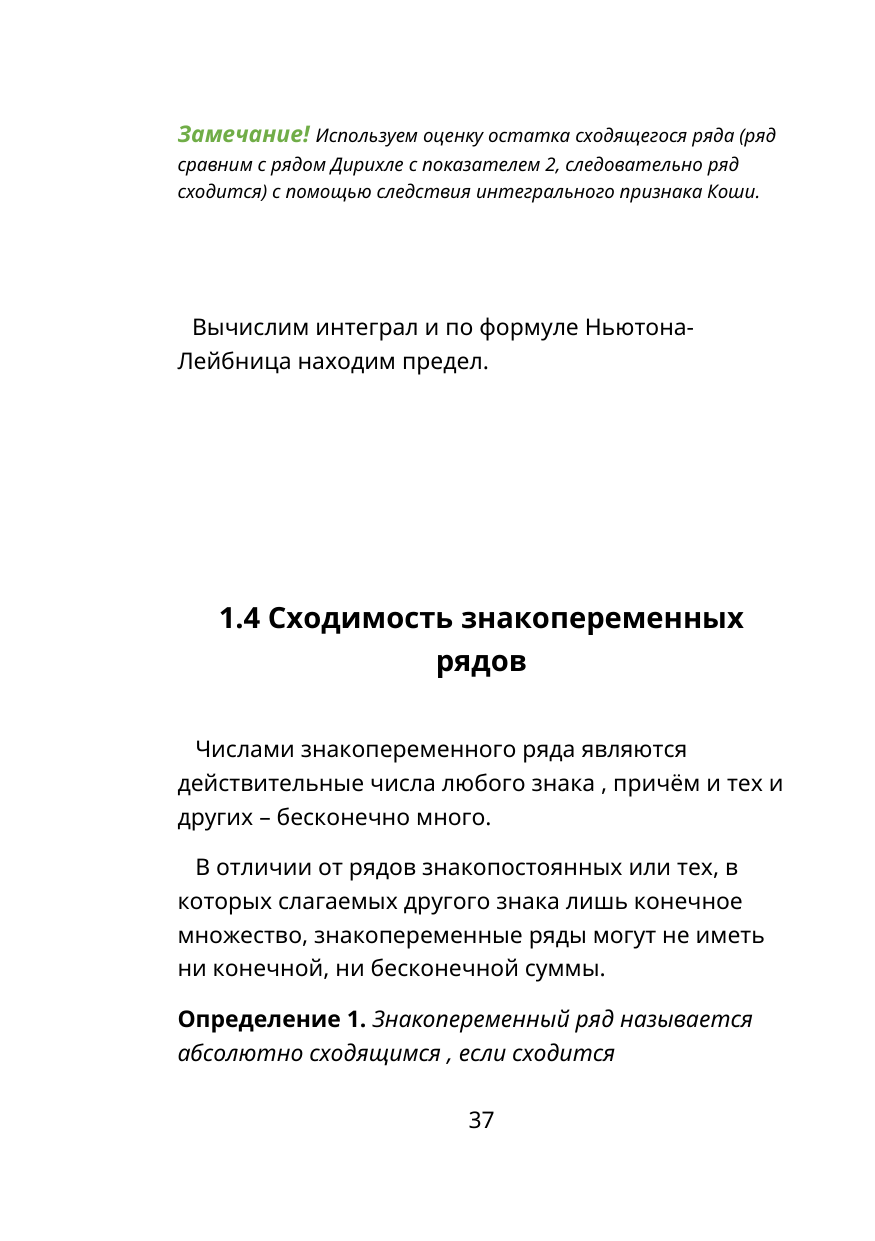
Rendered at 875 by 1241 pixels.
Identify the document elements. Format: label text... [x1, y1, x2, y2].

text 1.4 Сходимость знакопеременных рядов [177, 597, 786, 680]
text Числами знакопеременного ряда являются действительные числа любого знака , причём и тех и других – бесконечно много. [177, 733, 786, 832]
text Замечание! Используем оценку остатка сходящегося ряда (ряд сравним с рядом Дирихле с показателем 2, следовательно ряд сходится) с помощью следствия интегрального признака Коши. [177, 118, 786, 204]
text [177, 1003, 786, 1068]
text В отличии от рядов знакопостоянных или тех, в которых слагаемых другого знака лишь конечное множество, знакопеременные ряды могут не иметь ни конечной, ни бесконечной суммы. [177, 851, 786, 984]
text Вычислим интеграл и по формуле Ньютона-Лейбница находим предел. [177, 311, 786, 376]
